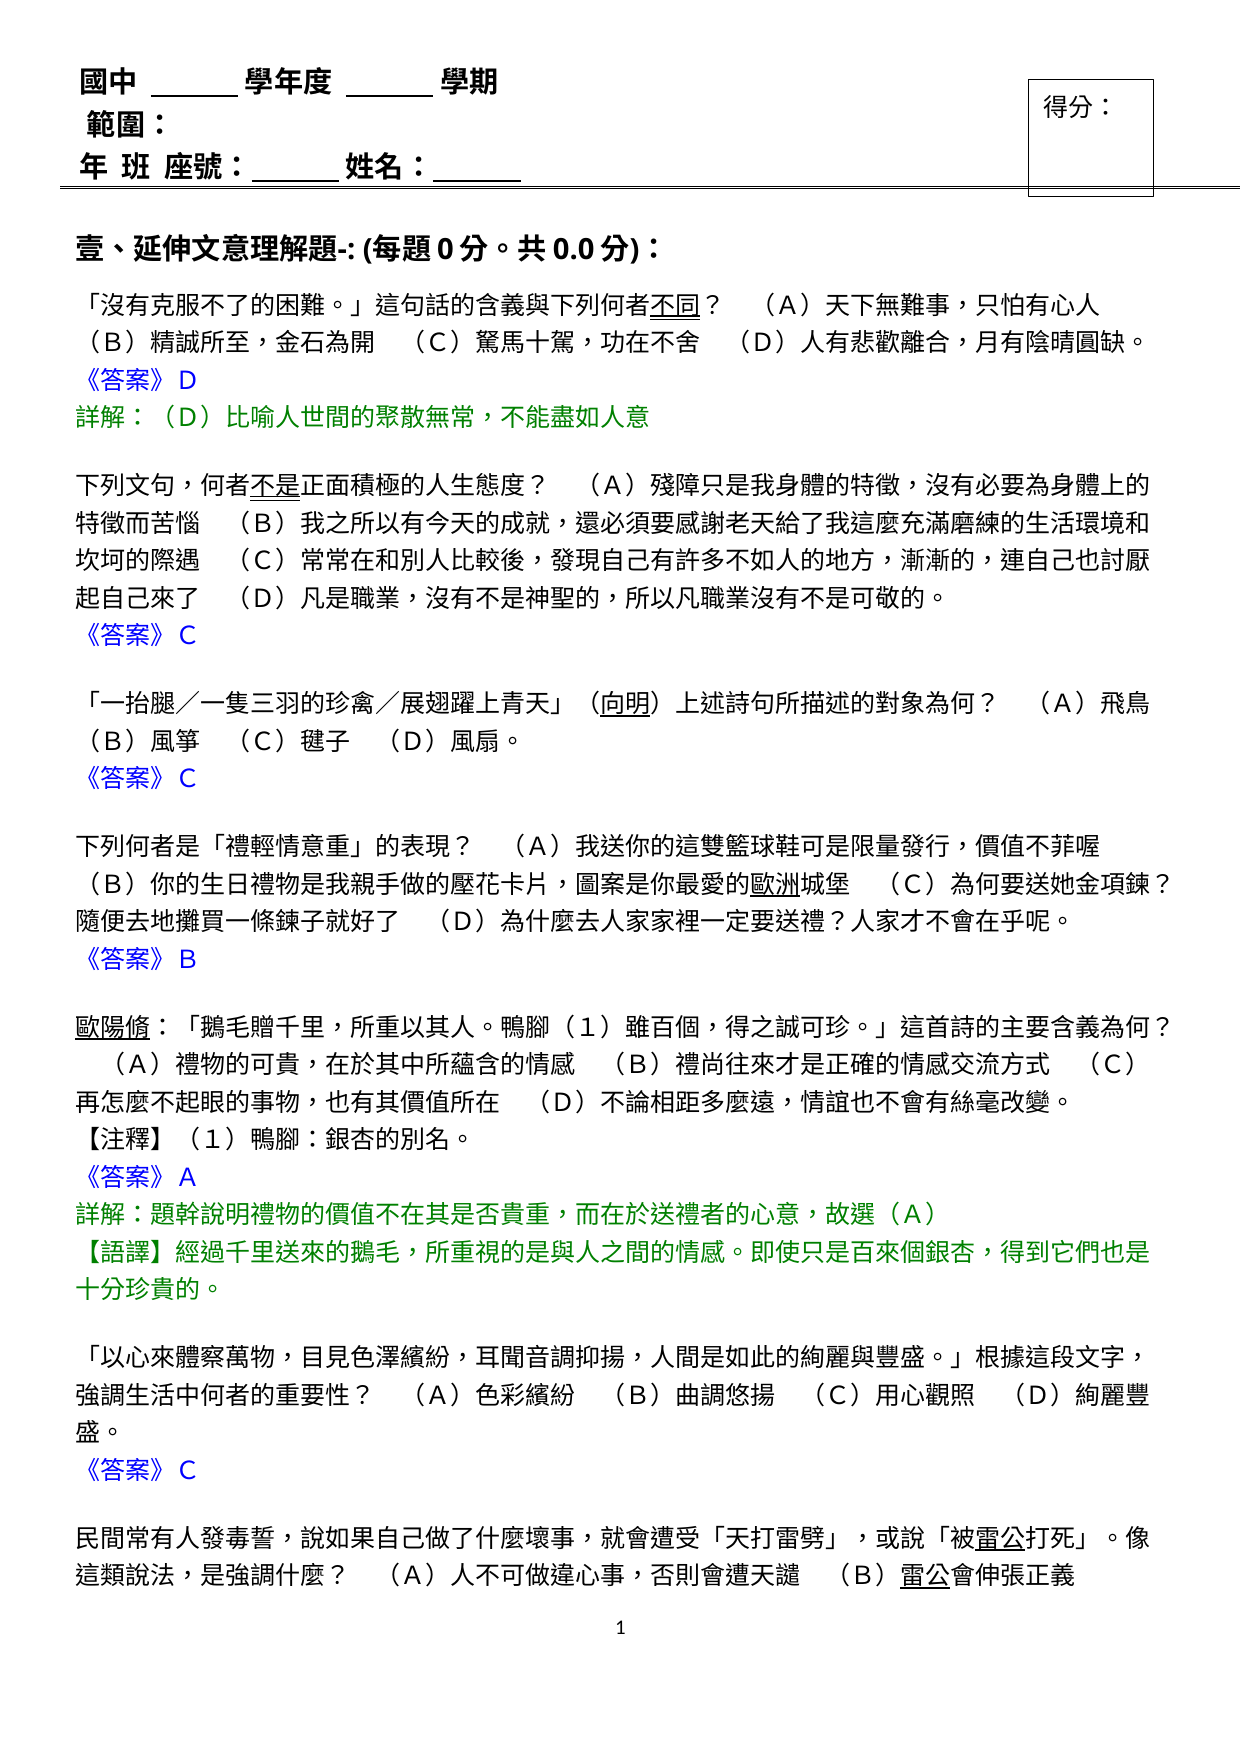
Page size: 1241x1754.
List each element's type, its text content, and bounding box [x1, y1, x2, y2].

text 壹、延伸文意理解題-: (每題0分。共0.0分)： [75, 209, 1165, 284]
